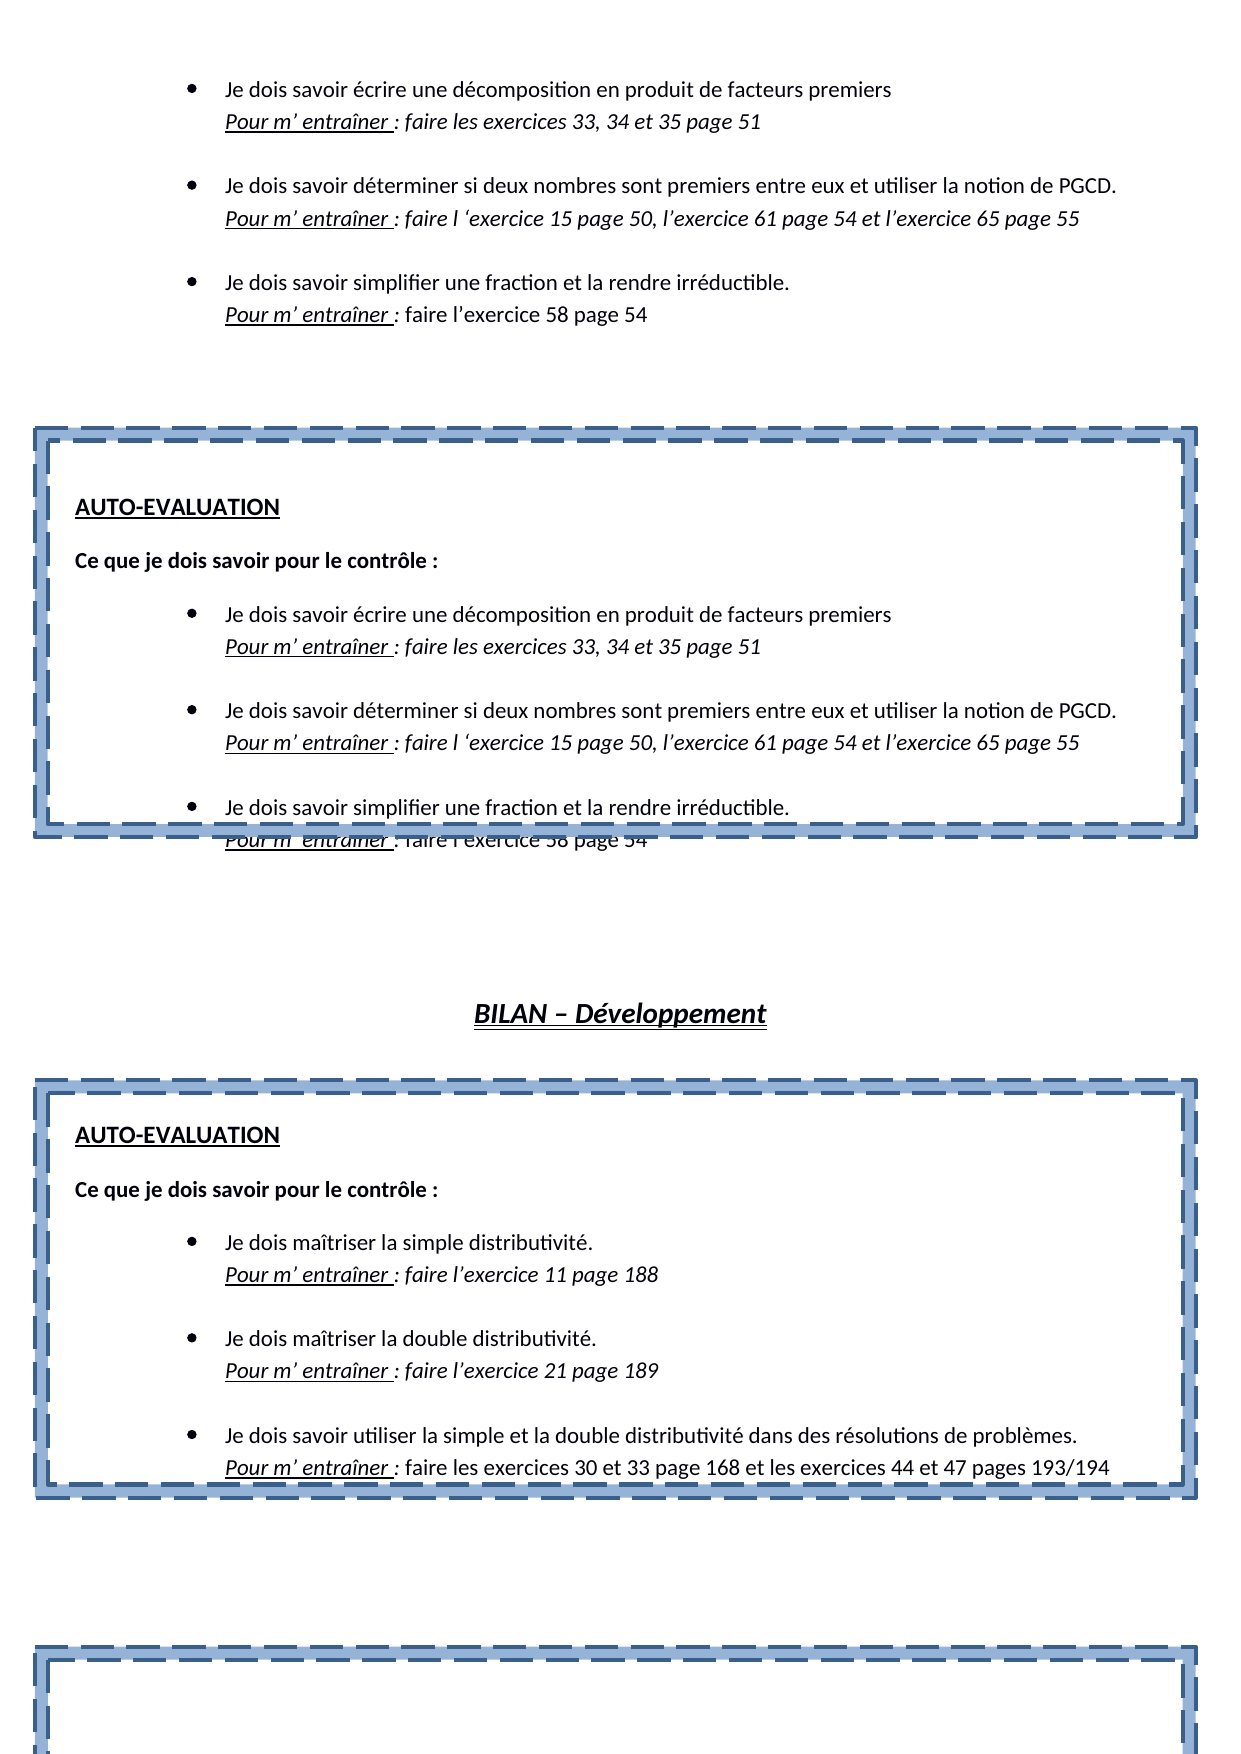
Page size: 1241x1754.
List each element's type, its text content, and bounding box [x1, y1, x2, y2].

list Je dois savoir écrire une décomposition en produit de facteurs premiers [187, 75, 1165, 103]
list Je dois savoir simplifier une fraction et la rendre irréductible. Pour m’ entraîner : faire l’exercice 58 page 54 [187, 837, 1165, 853]
text BILAN – Développement [75, 995, 1165, 1031]
list Je dois savoir simplifier une fraction et la rendre irréductible. Pour m’ entraîner : faire l’exercice 58 page 54 [187, 793, 1165, 824]
text AUTO-EVALUATION [75, 491, 1165, 521]
list Pour m’ entraîner : faire les exercices 33, 34 et 35 page 51 [225, 107, 1165, 167]
list Je dois maîtriser la double distributivité. Pour m’ entraîner : faire l’exercice 21 page 189 [187, 1324, 1165, 1417]
text Ce que je dois savoir pour le contrôle : [75, 1175, 1165, 1203]
text AUTO-EVALUATION [75, 1119, 1165, 1149]
list Je dois maîtriser la simple distributivité. [187, 1228, 1165, 1256]
text Ce que je dois savoir pour le contrôle : [75, 547, 1165, 575]
list Je dois savoir écrire une décomposition en produit de facteurs premiers [187, 600, 1165, 628]
list Pour m’ entraîner : faire l’exercice 11 page 188 [225, 1260, 1165, 1320]
list Pour m’ entraîner : faire les exercices 33, 34 et 35 page 51 [225, 632, 1165, 692]
list Je dois savoir simplifier une fraction et la rendre irréductible. Pour m’ entraîner : faire l’exercice 58 page 54 [187, 268, 1165, 328]
